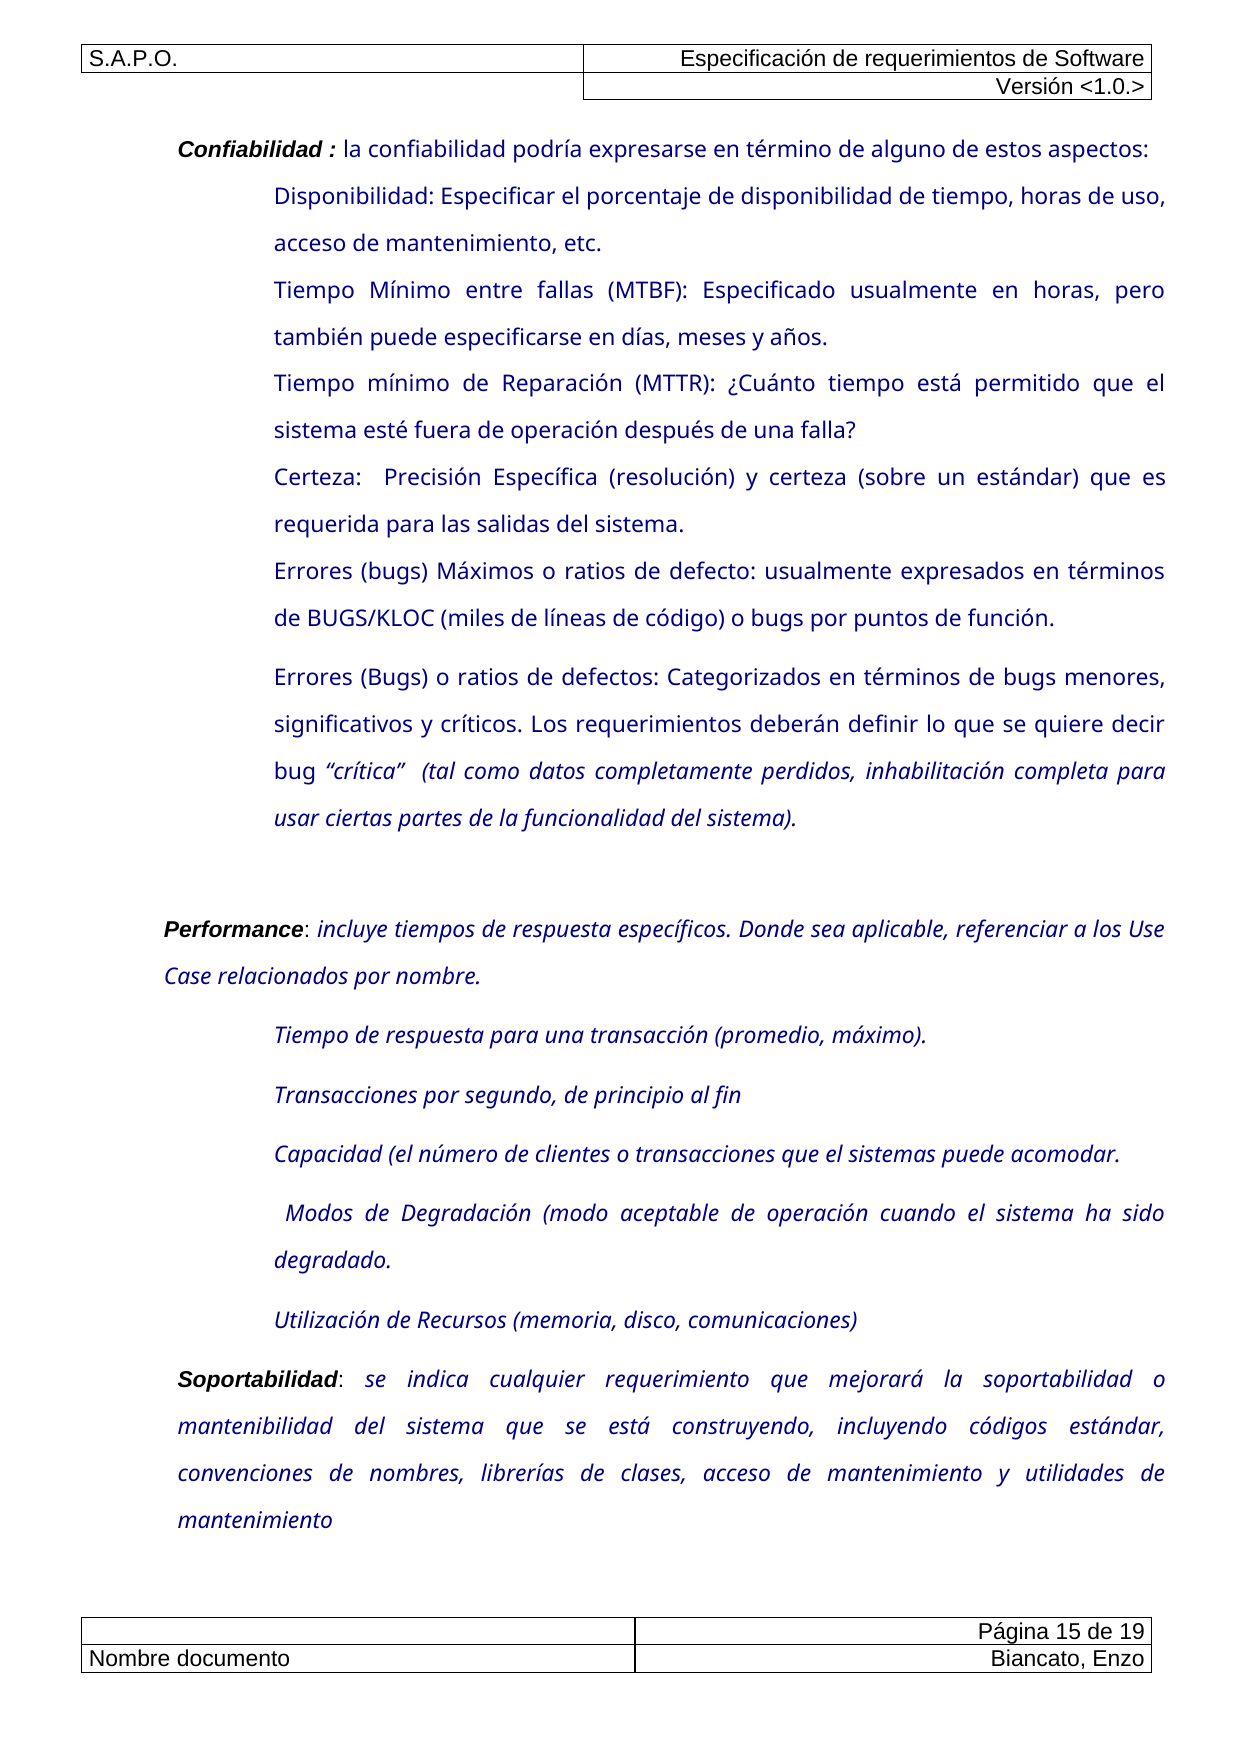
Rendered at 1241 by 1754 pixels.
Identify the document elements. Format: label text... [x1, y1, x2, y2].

list Transacciones por segundo, de principio al fin [274, 1079, 1166, 1110]
text Confiabilidad : la confiabilidad podría expresarse en término de alguno de estos aspectos: [177, 133, 1166, 164]
list Modos de Degradación (modo aceptable de operación cuando el sistema ha sido degradado. [274, 1197, 1166, 1276]
text Performance: incluye tiempos de respuesta específicos. Donde sea aplicable, referenciar a los Use Case relacionados por nombre. [164, 913, 1166, 991]
text Soportabilidad: se indica cualquier requerimiento que mejorará la soportabilidad o mantenibilidad del sistema que se está construyendo, incluyendo códigos estándar, convenciones de nombres, librerías de clases, acceso de mantenimiento y utilidades de mantenimiento [177, 1363, 1166, 1535]
list Certeza: Precisión Específica (resolución) y certeza (sobre un estándar) que es requerida para las salidas del sistema. [274, 461, 1166, 539]
list Tiempo mínimo de Reparación (MTTR): ¿Cuánto tiempo está permitido que el sistema esté fuera de operación después de una falla? [274, 367, 1166, 445]
list Errores (Bugs) o ratios de defectos: Categorizados en términos de bugs menores, significativos y críticos. Los requerimientos deberán definir lo que se quiere decir bug “crítica” (tal como datos completamente perdidos, inhabilitación completa para usar ciertas partes de la funcionalidad del sistema). [274, 661, 1166, 833]
list Tiempo de respuesta para una transacción (promedio, máximo). [274, 1019, 1166, 1051]
list Capacidad (el número de clientes o transacciones que el sistemas puede acomodar. [274, 1138, 1166, 1169]
list Tiempo Mínimo entre fallas (MTBF): Especificado usualmente en horas, pero también puede especificarse en días, meses y años. [274, 273, 1166, 352]
list Disponibilidad: Especificar el porcentaje de disponibilidad de tiempo, horas de uso, acceso de mantenimiento, etc. [274, 180, 1166, 258]
list Errores (bugs) Máximos o ratios de defecto: usualmente expresados en términos de BUGS/KLOC (miles de líneas de código) o bugs por puntos de función. [274, 555, 1166, 633]
list Utilización de Recursos (memoria, disco, comunicaciones) [274, 1304, 1166, 1335]
